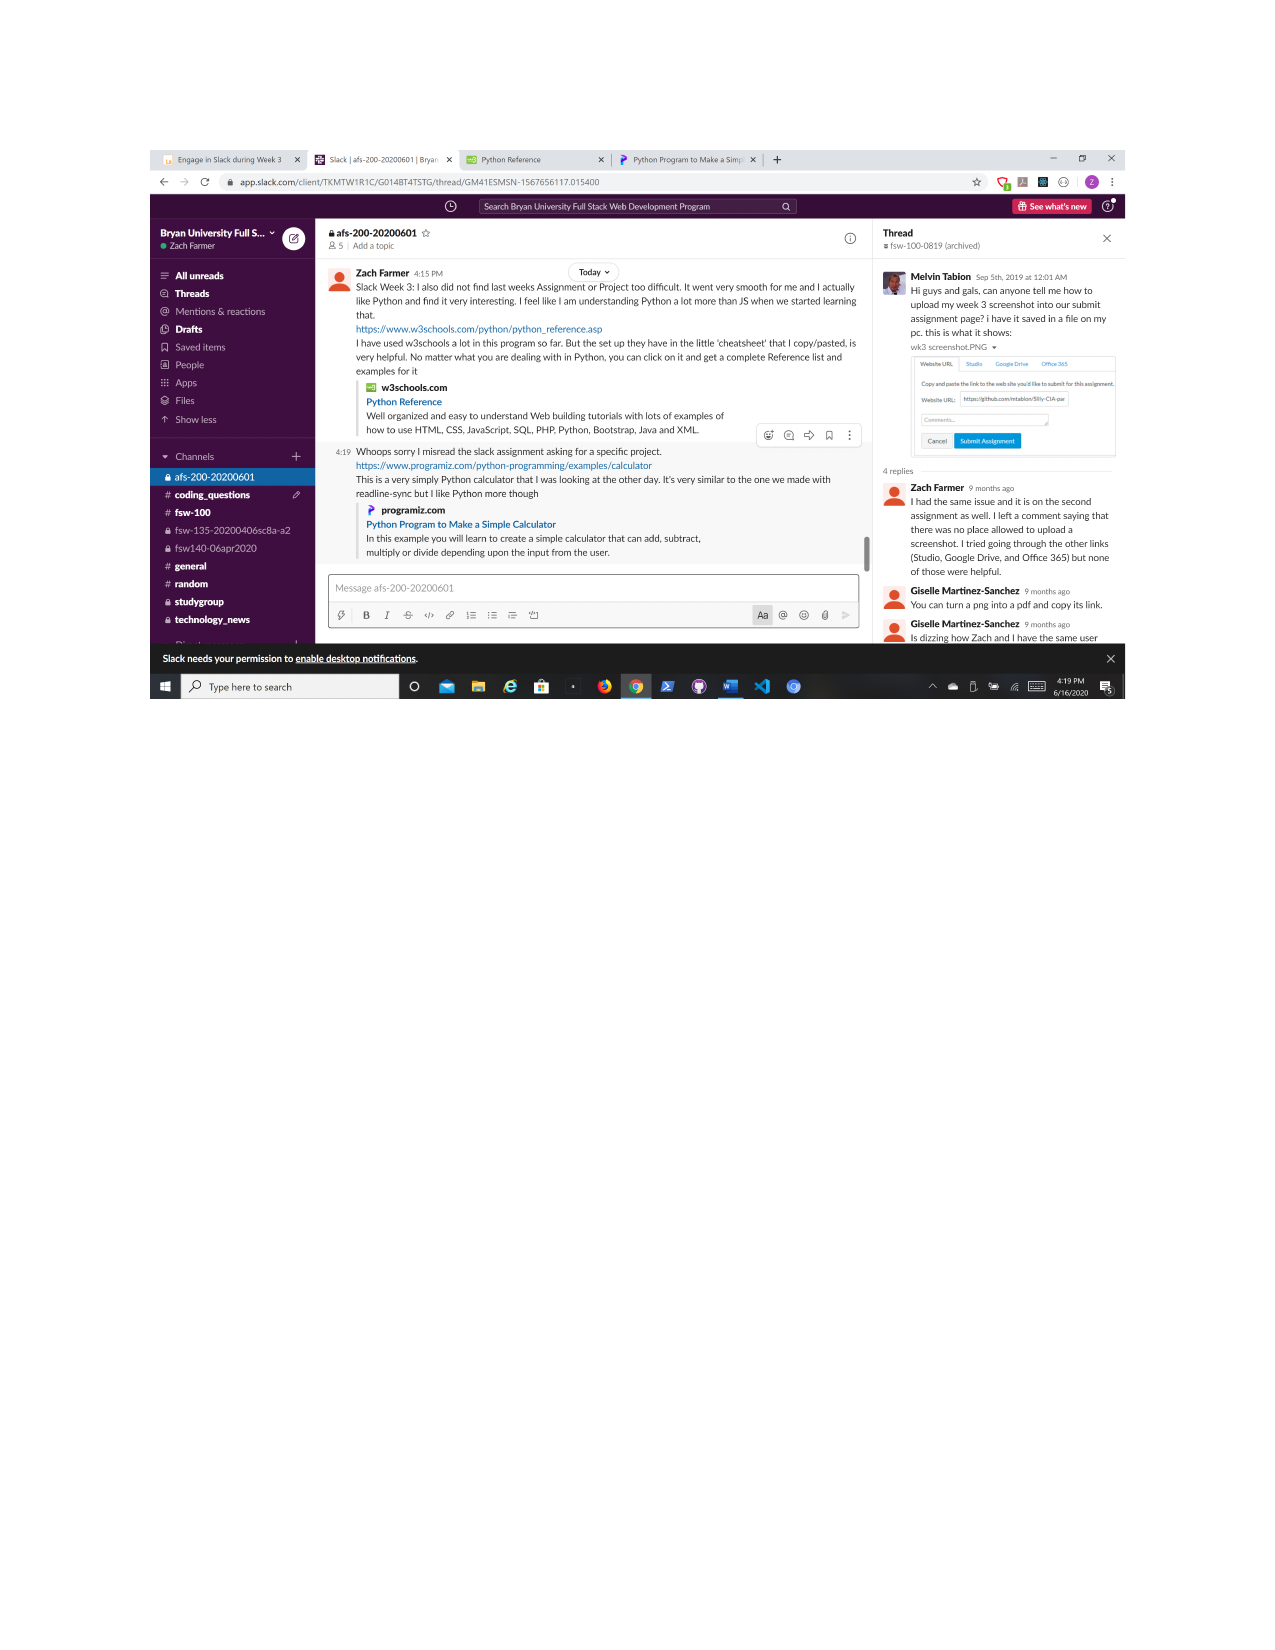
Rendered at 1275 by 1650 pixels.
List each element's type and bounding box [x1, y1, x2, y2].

picture [150, 150, 1125, 699]
